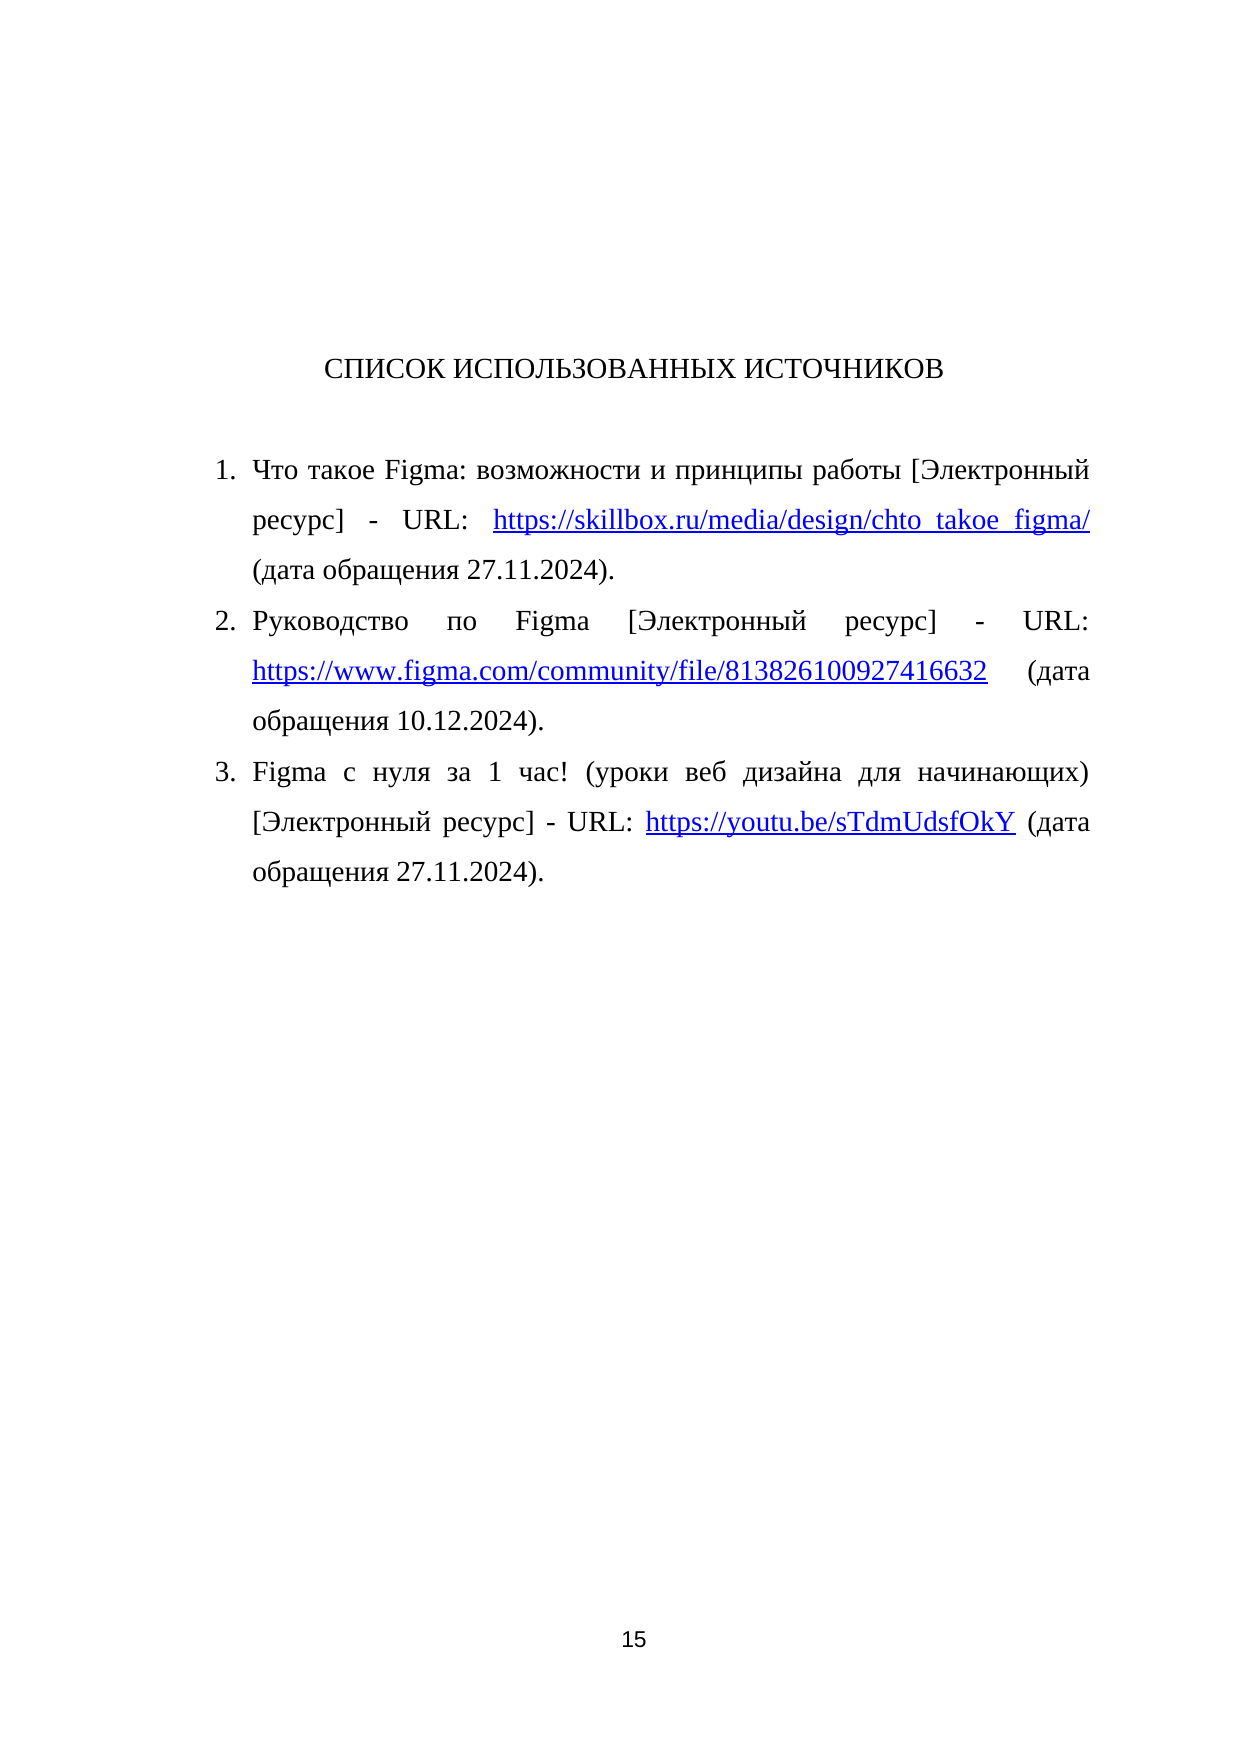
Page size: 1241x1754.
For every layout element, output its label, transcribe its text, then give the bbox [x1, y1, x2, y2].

list Что такое Figma: возможности и принципы работы [Электронный ресурс] - URL: https://skillbox.ru/media/design/chto_takoe_figma/ (дата обращения 27.11.2024). [214, 452, 1090, 586]
text СПИСОК ИСПОЛЬЗОВАННЫХ ИСТОЧНИКОВ [177, 351, 1090, 385]
list Figma с нуля за 1 час! (уроки веб дизайна для начинающих) [Электронный ресурс] - URL: https://youtu.be/sTdmUdsfOkY (дата обращения 27.11.2024). [214, 754, 1090, 888]
list Руководство по Figma [Электронный ресурс] - URL: https://www.figma.com/community/file/813826100927416632 (дата обращения 10.12.2024). [214, 603, 1090, 737]
